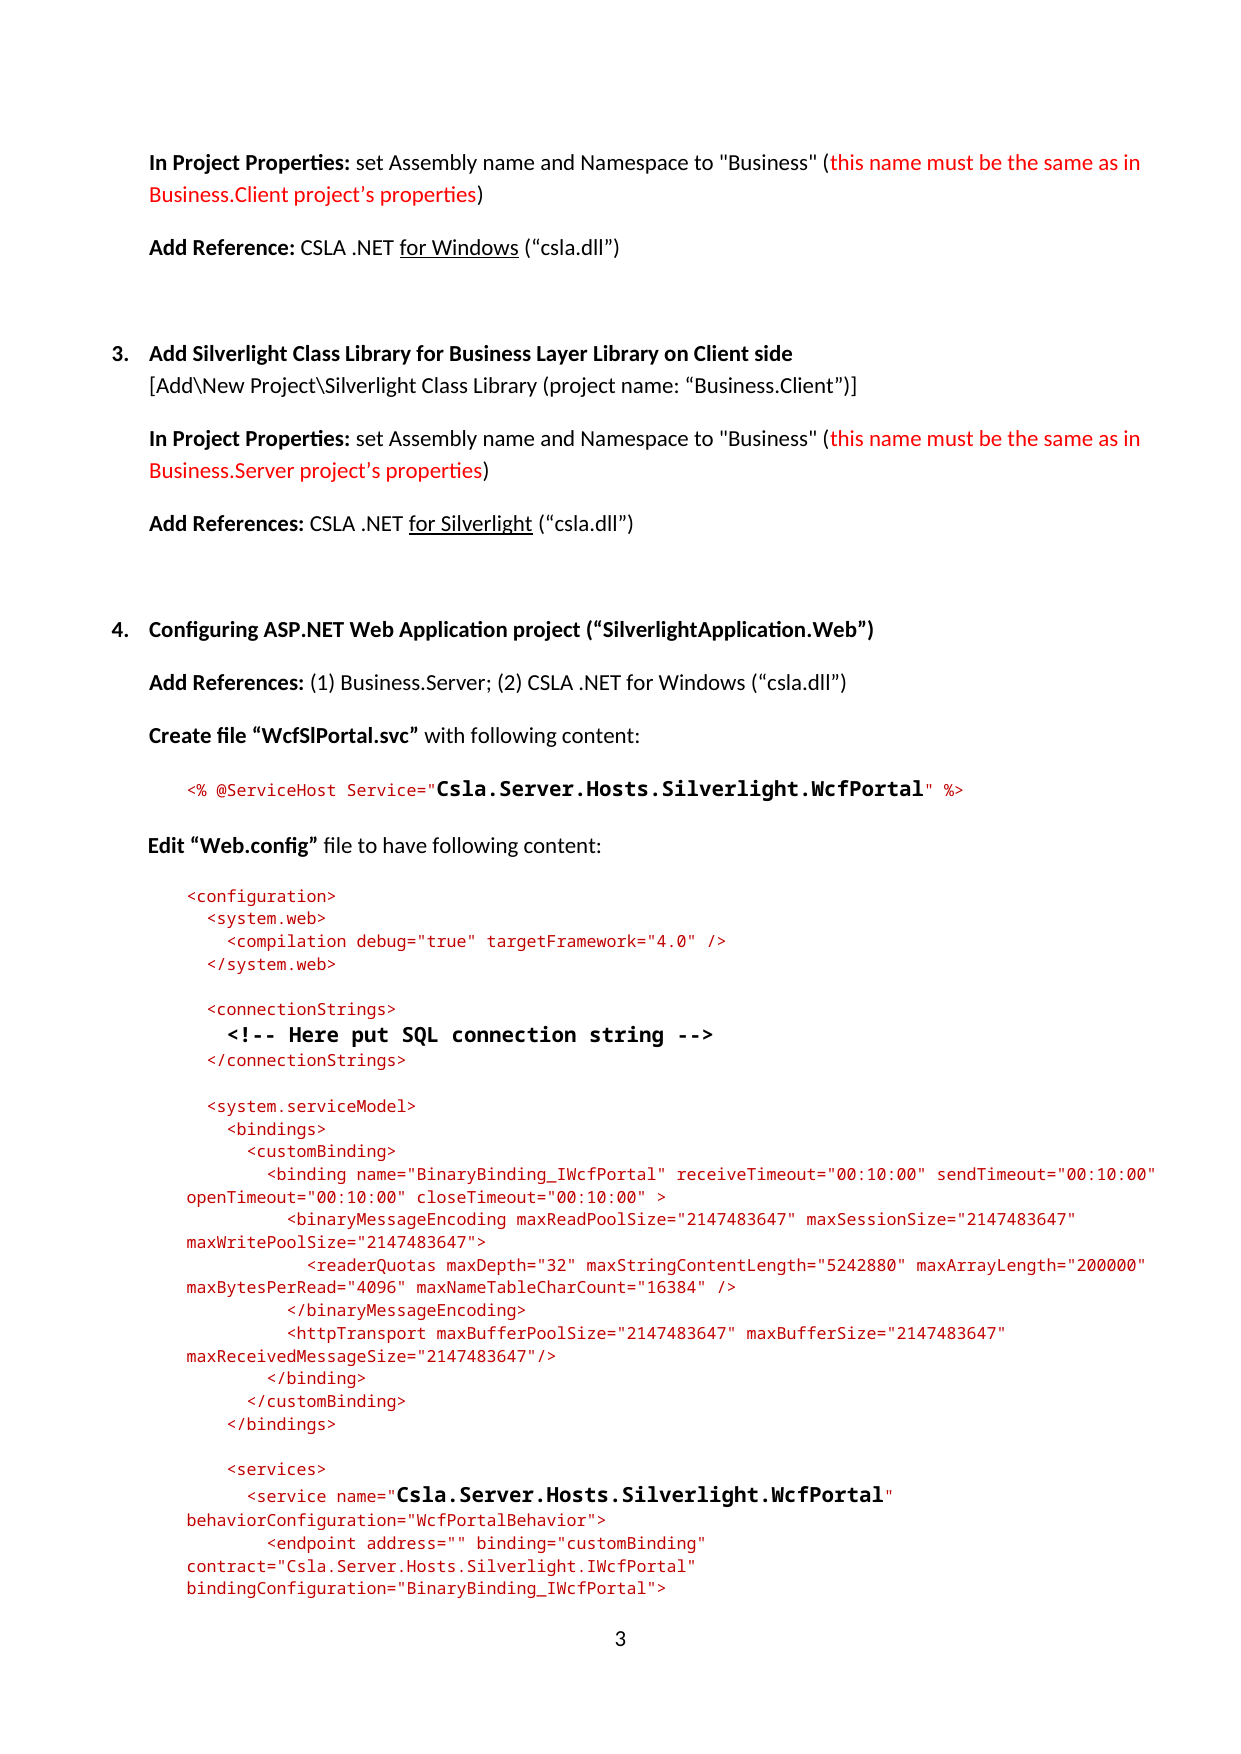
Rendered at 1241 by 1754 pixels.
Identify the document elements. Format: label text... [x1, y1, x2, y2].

text </bindings> [186, 1412, 1167, 1435]
text </binding> [186, 1367, 1167, 1389]
text <endpoint address="" binding="customBinding" contract="Csla.Server.Hosts.Silverlight.IWcfPortal" bindingConfiguration="BinaryBinding_IWcfPortal"> [186, 1532, 1167, 1600]
text <customBinding> [186, 1140, 1167, 1162]
text In Project Properties: set Assembly name and Namespace to "Business" (this name must be the same as in Business.Client project’s properties) [149, 148, 1167, 208]
text Create file “WcfSlPortal.svc” with following content: [149, 721, 1167, 749]
text <httpTransport maxBufferPoolSize="2147483647" maxBufferSize="2147483647" maxReceivedMessageSize="2147483647"/> [186, 1321, 1167, 1367]
text <readerQuotas maxDepth="32" maxStringContentLength="5242880" maxArrayLength="200000" maxBytesPerRead="4096" maxNameTableCharCount="16384" /> [186, 1253, 1167, 1299]
text <!-- Here put SQL connection string --> [186, 1021, 1167, 1049]
text <system.web> [186, 907, 1167, 930]
text </binaryMessageEncoding> [186, 1299, 1167, 1321]
list Configuring ASP.NET Web Application project (“SilverlightApplication.Web”) [111, 615, 1167, 643]
text <binaryMessageEncoding maxReadPoolSize="2147483647" maxSessionSize="2147483647" maxWritePoolSize="2147483647"> [186, 1208, 1167, 1253]
text Add References: CSLA .NET for Silverlight (“csla.dll”) [149, 509, 1167, 537]
text Add References: (1) Business.Server; (2) CSLA .NET for Windows (“csla.dll”) [149, 668, 1167, 696]
text <compilation debug="true" targetFramework="4.0" /> [186, 930, 1167, 952]
text <system.serviceModel> [186, 1094, 1167, 1117]
list Add Silverlight Class Library for Business Layer Library on Client side [Add\New Project\Silverlight Class Library (project name: “Business.Client”)] [111, 339, 1167, 399]
text Edit “Web.config” file to have following content: [74, 831, 1167, 859]
text </customBinding> [186, 1389, 1167, 1412]
text In Project Properties: set Assembly name and Namespace to "Business" (this name must be the same as in Business.Server project’s properties) [149, 424, 1167, 484]
text </system.web> [186, 952, 1167, 975]
text <services> [186, 1458, 1167, 1480]
text <connectionStrings> [186, 998, 1167, 1021]
text <configuration> [186, 884, 1167, 907]
text <binding name="BinaryBinding_IWcfPortal" receiveTimeout="00:10:00" sendTimeout="00:10:00" openTimeout="00:10:00" closeTimeout="00:10:00" > [186, 1162, 1167, 1208]
text <% @ServiceHost Service="Csla.Server.Hosts.Silverlight.WcfPortal" %> [113, 774, 1167, 803]
text <service name="Csla.Server.Hosts.Silverlight.WcfPortal" behaviorConfiguration="WcfPortalBehavior"> [186, 1480, 1167, 1532]
text Add Reference: CSLA .NET for Windows (“csla.dll”) [149, 233, 1167, 261]
text <bindings> [186, 1117, 1167, 1140]
text </connectionStrings> [186, 1049, 1167, 1072]
